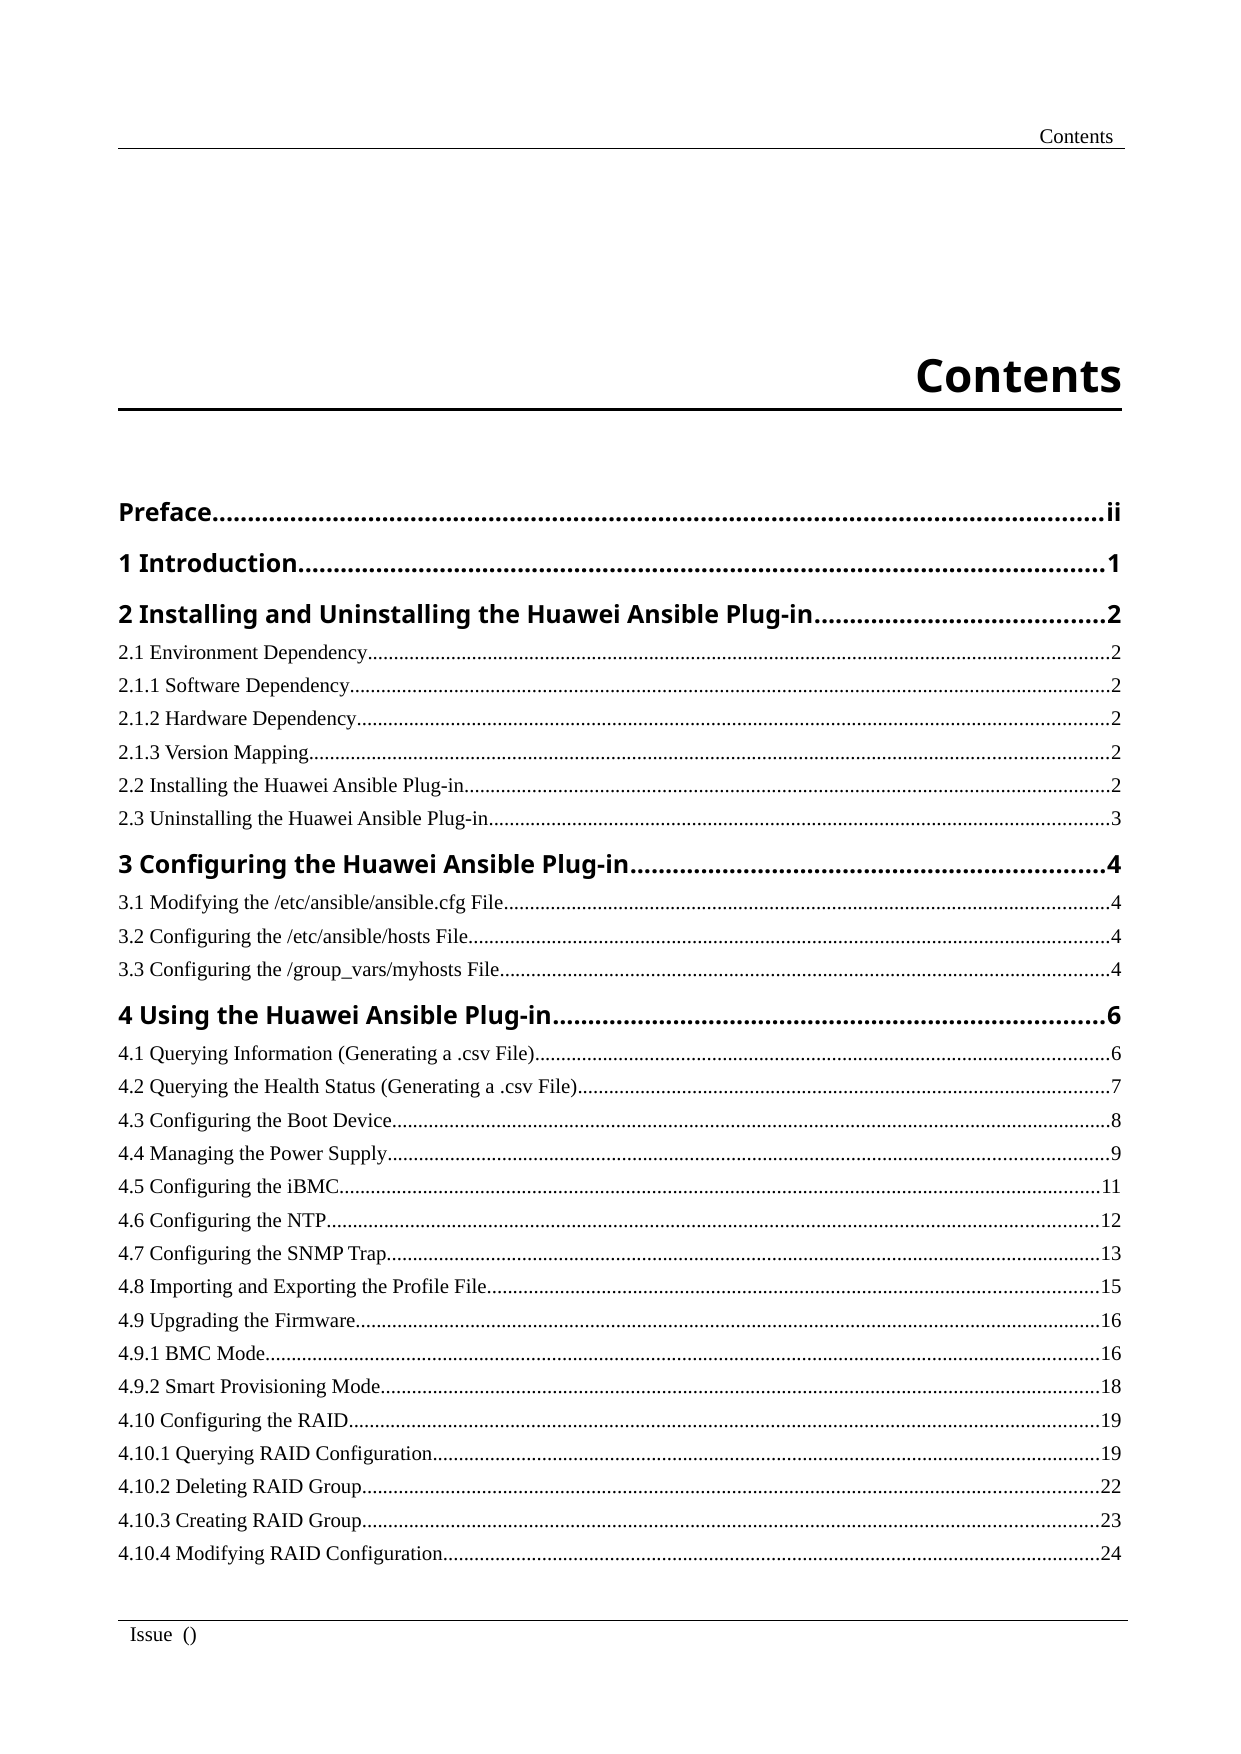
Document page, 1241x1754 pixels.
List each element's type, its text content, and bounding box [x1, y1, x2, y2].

text 3 Configuring the Huawei Ansible Plug-in 4 [118, 847, 1122, 881]
text 4.9.2 Smart Provisioning Mode 18 [118, 1373, 1122, 1398]
text 4.10.2 Deleting RAID Group 22 [118, 1473, 1122, 1498]
text 4.2 Querying the Health Status (Generating a .csv File) 7 [118, 1073, 1122, 1098]
text 4.5 Configuring the iBMC 11 [118, 1173, 1122, 1198]
text 4.8 Importing and Exporting the Profile File 15 [118, 1273, 1122, 1298]
text 2.1.1 Software Dependency 2 [118, 672, 1122, 697]
text 2.3 Uninstalling the Huawei Ansible Plug-in 3 [118, 805, 1122, 830]
text 4.10.4 Modifying RAID Configuration 24 [118, 1540, 1122, 1565]
text 4.9.1 BMC Mode 16 [118, 1340, 1122, 1365]
text 2.1 Environment Dependency 2 [118, 639, 1122, 664]
text 4.10.3 Creating RAID Group 23 [118, 1507, 1122, 1532]
text 4.3 Configuring the Boot Device 8 [118, 1107, 1122, 1132]
text 4.1 Querying Information (Generating a .csv File) 6 [118, 1040, 1122, 1065]
text 1 Introduction 1 [118, 546, 1122, 579]
text 4.4 Managing the Power Supply 9 [118, 1140, 1122, 1165]
text 4 Using the Huawei Ansible Plug-in 6 [118, 998, 1122, 1032]
text 2.2 Installing the Huawei Ansible Plug-in 2 [118, 772, 1122, 797]
text 2 Installing and Uninstalling the Huawei Ansible Plug-in 2 [118, 596, 1122, 630]
text 3.2 Configuring the /etc/ansible/hosts File 4 [118, 923, 1122, 948]
text Contents [118, 344, 1122, 408]
text 4.10 Configuring the RAID 19 [118, 1407, 1122, 1432]
text 3.1 Modifying the /etc/ansible/ansible.cfg File 4 [118, 889, 1122, 914]
text 2.1.3 Version Mapping 2 [118, 739, 1122, 764]
text 4.9 Upgrading the Firmware 16 [118, 1307, 1122, 1332]
text 4.6 Configuring the NTP 12 [118, 1207, 1122, 1232]
text 4.10.1 Querying RAID Configuration 19 [118, 1440, 1122, 1465]
text 3.3 Configuring the /group_vars/myhosts File 4 [118, 956, 1122, 981]
text 4.7 Configuring the SNMP Trap 13 [118, 1240, 1122, 1265]
text 2.1.2 Hardware Dependency 2 [118, 705, 1122, 730]
text Preface ii [118, 495, 1122, 529]
